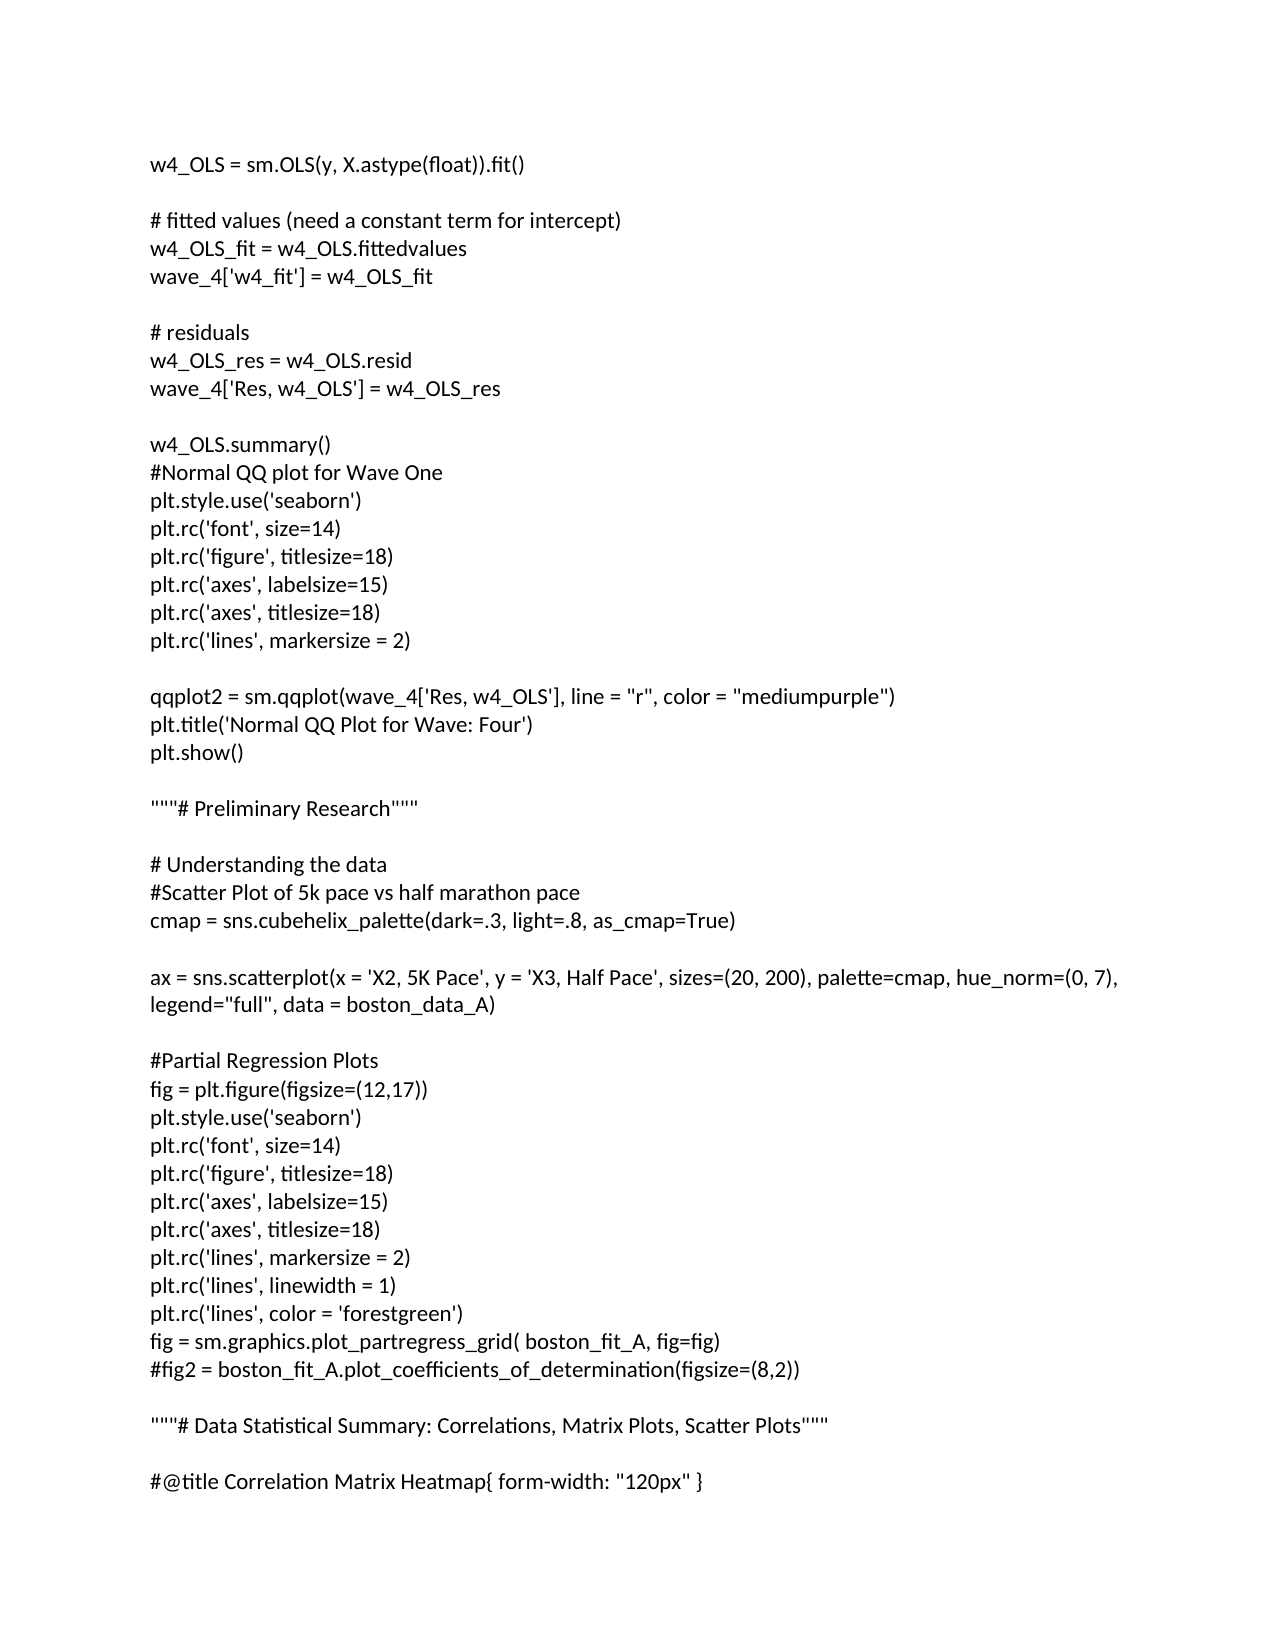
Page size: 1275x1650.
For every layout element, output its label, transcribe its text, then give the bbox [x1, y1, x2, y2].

text plt.title('Normal QQ Plot for Wave: Four') [150, 710, 1125, 738]
text plt.rc('axes', labelsize=15) [150, 570, 1125, 598]
text #fig2 = boston_fit_A.plot_coefficients_of_determination(figsize=(8,2)) [150, 1355, 1125, 1383]
text plt.rc('lines', color = 'forestgreen') [150, 1299, 1125, 1327]
text qqplot2 = sm.qqplot(wave_4['Res, w4_OLS'], line = "r", color = "mediumpurple") [150, 682, 1125, 710]
text cmap = sns.cubehelix_palette(dark=.3, light=.8, as_cmap=True) [150, 907, 1125, 934]
text ax = sns.scatterplot(x = 'X2, 5K Pace', y = 'X3, Half Pace', sizes=(20, 200), palette=cmap, hue_norm=(0, 7), legend="full", data = boston_data_A) [150, 963, 1125, 1019]
text w4_OLS_fit = w4_OLS.fittedvalues [150, 234, 1125, 262]
text plt.rc('axes', titlesize=18) [150, 1215, 1125, 1243]
text # Understanding the data [150, 851, 1125, 878]
text plt.style.use('seaborn') [150, 1103, 1125, 1131]
text fig = plt.figure(figsize=(12,17)) [150, 1075, 1125, 1103]
text plt.rc('figure', titlesize=18) [150, 1159, 1125, 1187]
text #Scatter Plot of 5k pace vs half marathon pace [150, 878, 1125, 907]
text plt.rc('font', size=14) [150, 514, 1125, 542]
text #Normal QQ plot for Wave One [150, 458, 1125, 486]
text """# Preliminary Research""" [150, 794, 1125, 822]
text # residuals [150, 318, 1125, 346]
text # fitted values (need a constant term for intercept) [150, 206, 1125, 234]
text plt.rc('lines', linewidth = 1) [150, 1271, 1125, 1299]
text plt.rc('lines', markersize = 2) [150, 1243, 1125, 1271]
text """# Data Statistical Summary: Correlations, Matrix Plots, Scatter Plots""" [150, 1411, 1125, 1439]
text plt.style.use('seaborn') [150, 486, 1125, 514]
text w4_OLS = sm.OLS(y, X.astype(float)).fit() [150, 150, 1125, 178]
text plt.rc('figure', titlesize=18) [150, 542, 1125, 570]
text fig = sm.graphics.plot_partregress_grid( boston_fit_A, fig=fig) [150, 1327, 1125, 1355]
text plt.show() [150, 738, 1125, 766]
text w4_OLS_res = w4_OLS.resid [150, 346, 1125, 374]
text wave_4['Res, w4_OLS'] = w4_OLS_res [150, 374, 1125, 402]
text #Partial Regression Plots [150, 1047, 1125, 1075]
text plt.rc('axes', titlesize=18) [150, 598, 1125, 626]
text plt.rc('axes', labelsize=15) [150, 1187, 1125, 1215]
text #@title Correlation Matrix Heatmap{ form-width: "120px" } [150, 1467, 1125, 1495]
text wave_4['w4_fit'] = w4_OLS_fit [150, 262, 1125, 290]
text plt.rc('lines', markersize = 2) [150, 626, 1125, 654]
text w4_OLS.summary() [150, 430, 1125, 458]
text plt.rc('font', size=14) [150, 1131, 1125, 1159]
